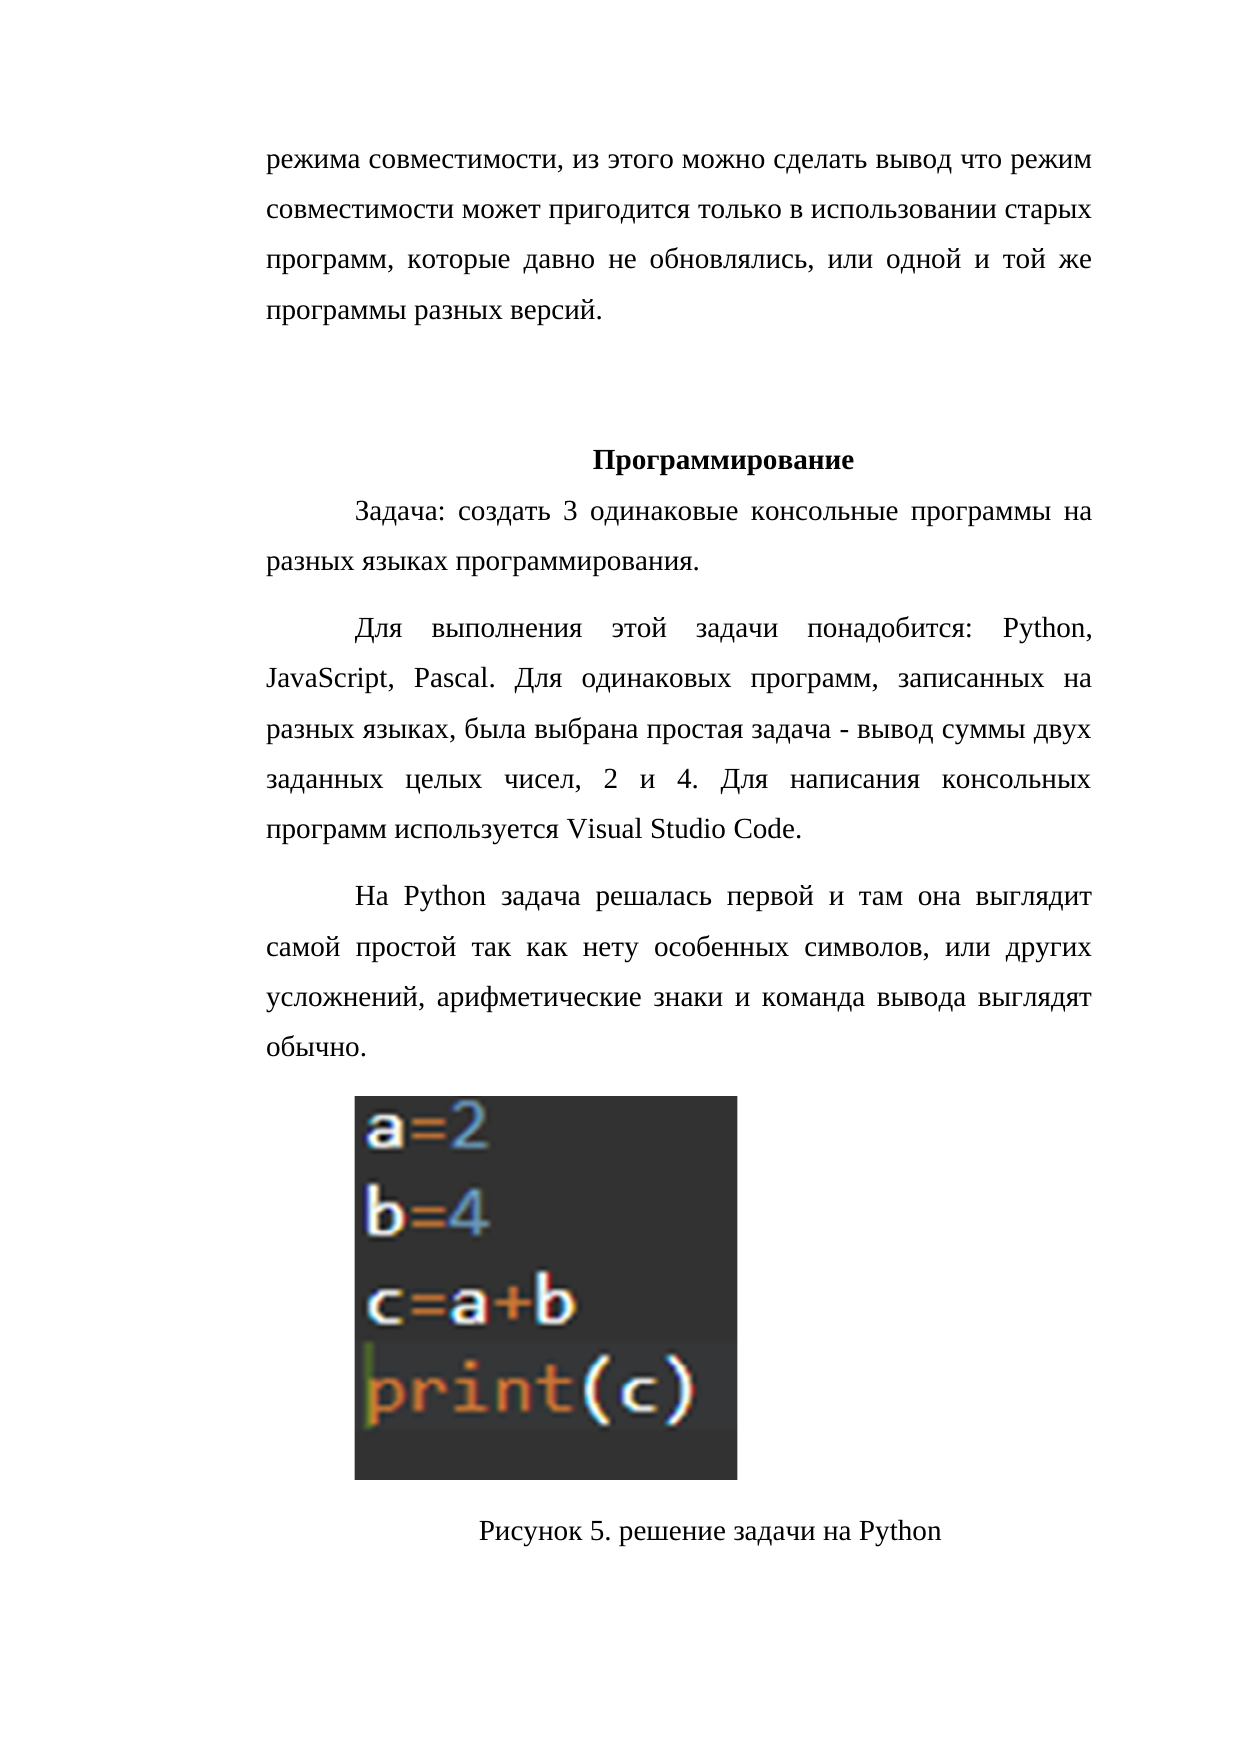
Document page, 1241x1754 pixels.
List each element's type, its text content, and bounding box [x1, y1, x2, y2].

subtitle Программирование [266, 442, 1093, 476]
text На Python задача решалась первой и там она выглядит самой простой так как нету особенных символов, или других усложнений, арифметические знаки и команда вывода выглядят обычно. [266, 878, 1093, 1063]
text Для выполнения этой задачи понадобится: Python, JavaScript, Pascal. Для одинаковых программ, записанных на разных языках, была выбрана простая задача - вывод суммы двух заданных целых чисел, 2 и 4. Для написания консольных программ используется Visual Studio Code. [266, 610, 1093, 845]
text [266, 141, 1093, 325]
text Задача: создать 3 одинаковые консольные программы на разных языках программирования. [266, 493, 1093, 577]
picture [354, 1096, 738, 1480]
